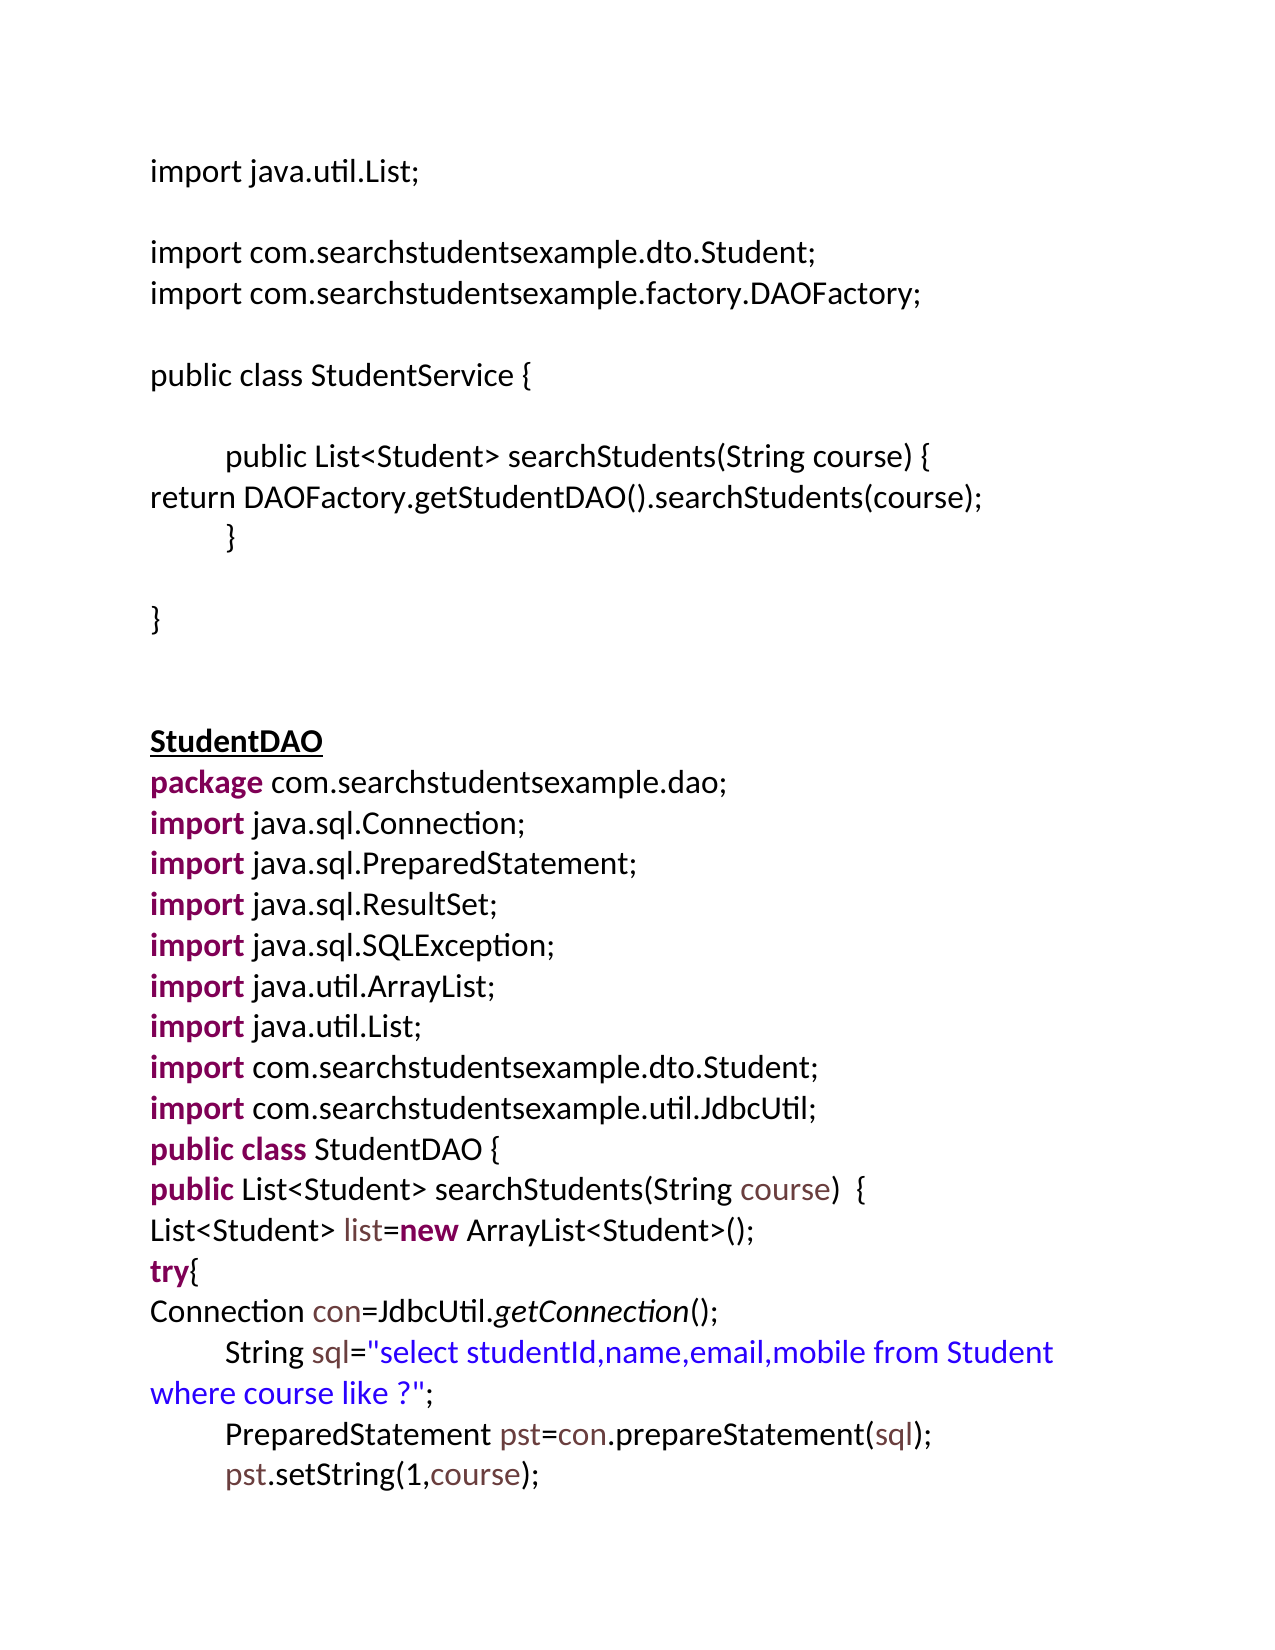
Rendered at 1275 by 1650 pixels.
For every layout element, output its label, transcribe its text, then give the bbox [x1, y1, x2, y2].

text import com.searchstudentsexample.dto.Student; [150, 1046, 1125, 1087]
text import java.sql.ResultSet; [150, 883, 1125, 924]
text try{ [150, 1250, 1125, 1290]
text List<Student> list=new ArrayList<Student>(); [150, 1209, 1125, 1250]
text import com.searchstudentsexample.util.JdbcUtil; [150, 1087, 1125, 1127]
text import com.searchstudentsexample.dto.Student; [150, 231, 1125, 272]
text public class StudentService { [150, 354, 1125, 394]
text Connection con=JdbcUtil.getConnection(); [150, 1290, 1125, 1331]
text public List<Student> searchStudents(String course) { [150, 1168, 1125, 1209]
text public List<Student> searchStudents(String course) { [150, 435, 1125, 476]
text import java.util.List; [150, 150, 1125, 191]
text } [150, 517, 1125, 557]
text package com.searchstudentsexample.dao; [150, 761, 1125, 802]
text import java.util.ArrayList; [150, 964, 1125, 1005]
text } [150, 598, 1125, 639]
text import com.searchstudentsexample.factory.DAOFactory; [150, 272, 1125, 313]
text public class StudentDAO { [150, 1127, 1125, 1168]
text import java.sql.SQLException; [150, 924, 1125, 964]
text return DAOFactory.getStudentDAO().searchStudents(course); [150, 476, 1125, 517]
text StudentDAO [150, 720, 1125, 761]
text pst.setString(1,course); [150, 1453, 1125, 1494]
text String sql="select studentId,name,email,mobile from Student where course like ?"; [150, 1331, 1125, 1413]
text PreparedStatement pst=con.prepareStatement(sql); [150, 1413, 1125, 1453]
text import java.util.List; [150, 1005, 1125, 1046]
text import java.sql.PreparedStatement; [150, 842, 1125, 883]
text import java.sql.Connection; [150, 802, 1125, 842]
